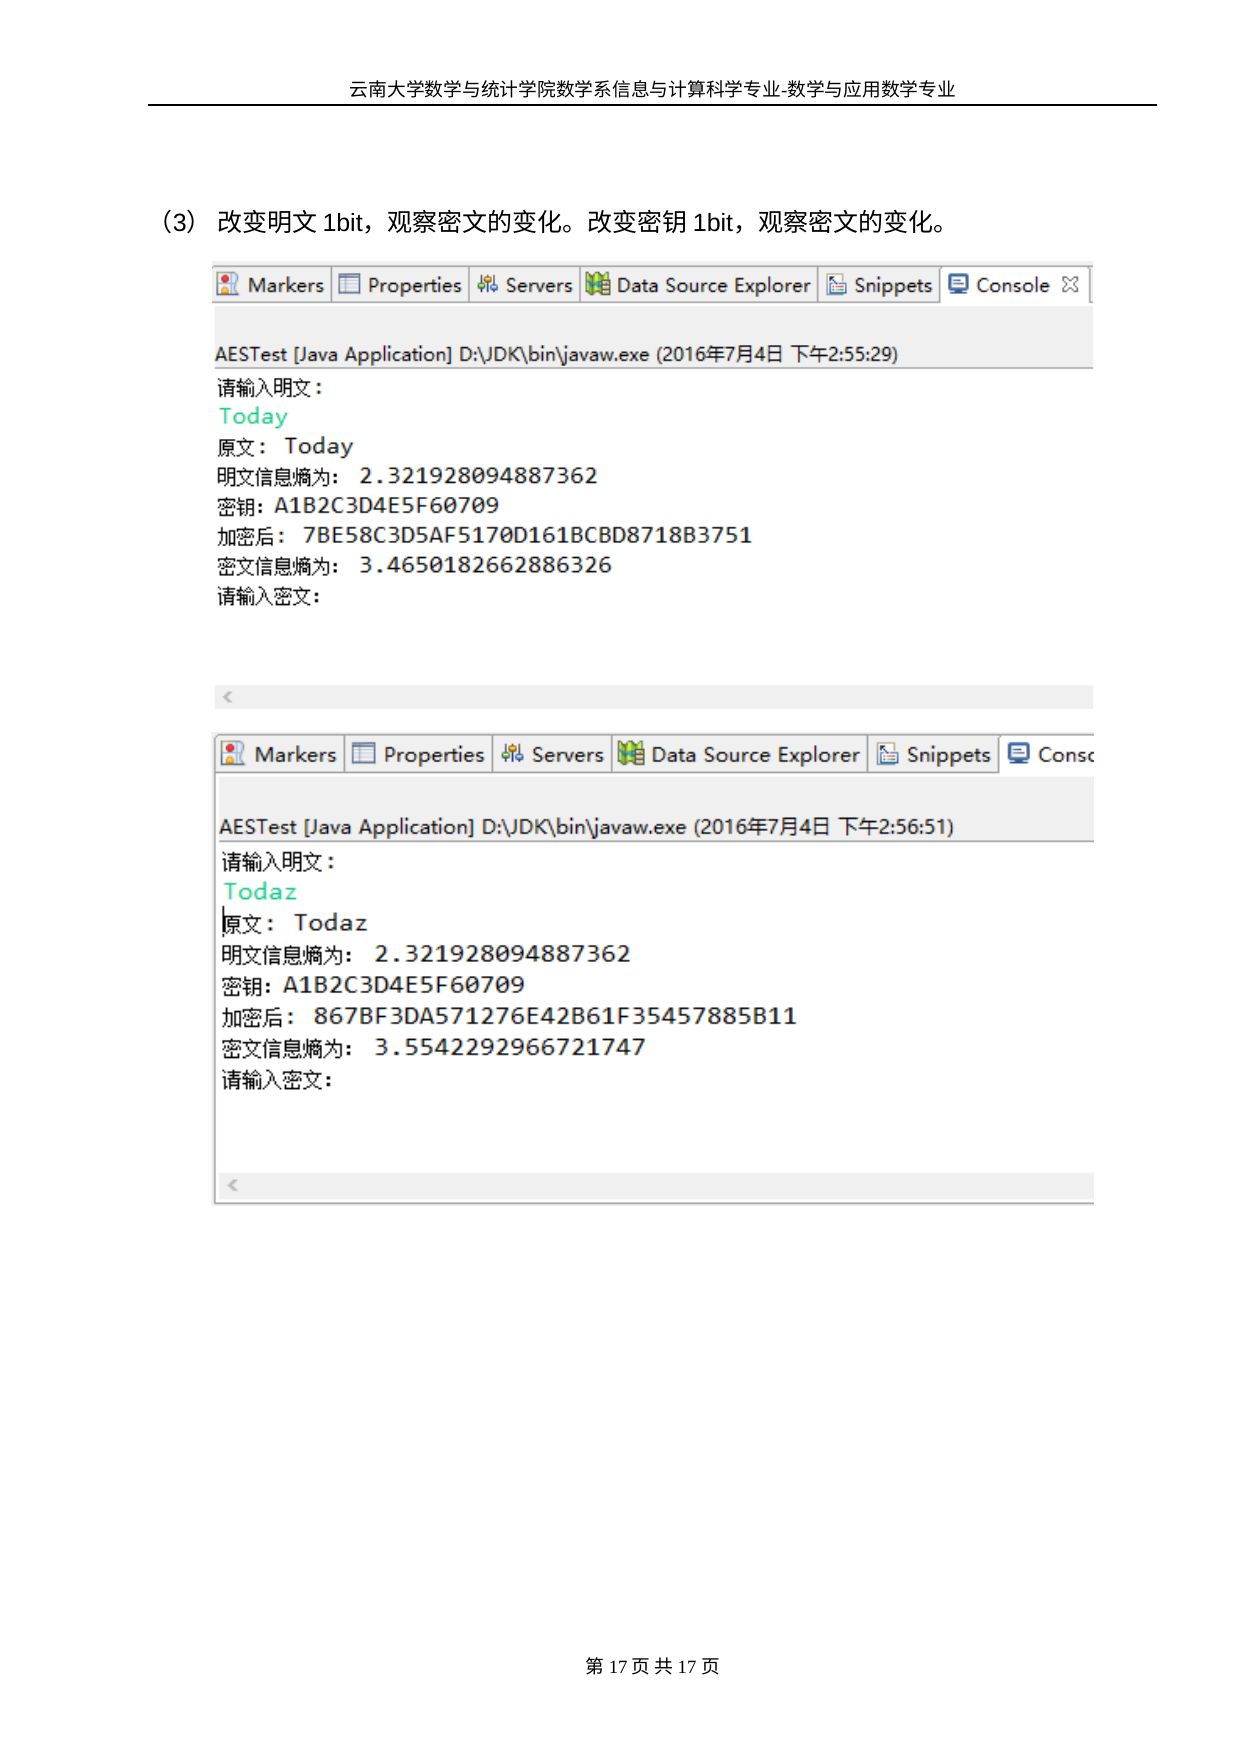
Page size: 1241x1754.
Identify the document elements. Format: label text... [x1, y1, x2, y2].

picture [212, 261, 1094, 709]
list 改变明文1bit，观察密文的变化。改变密钥1bit，观察密文的变化。 [148, 202, 1157, 238]
picture [211, 732, 1094, 1206]
